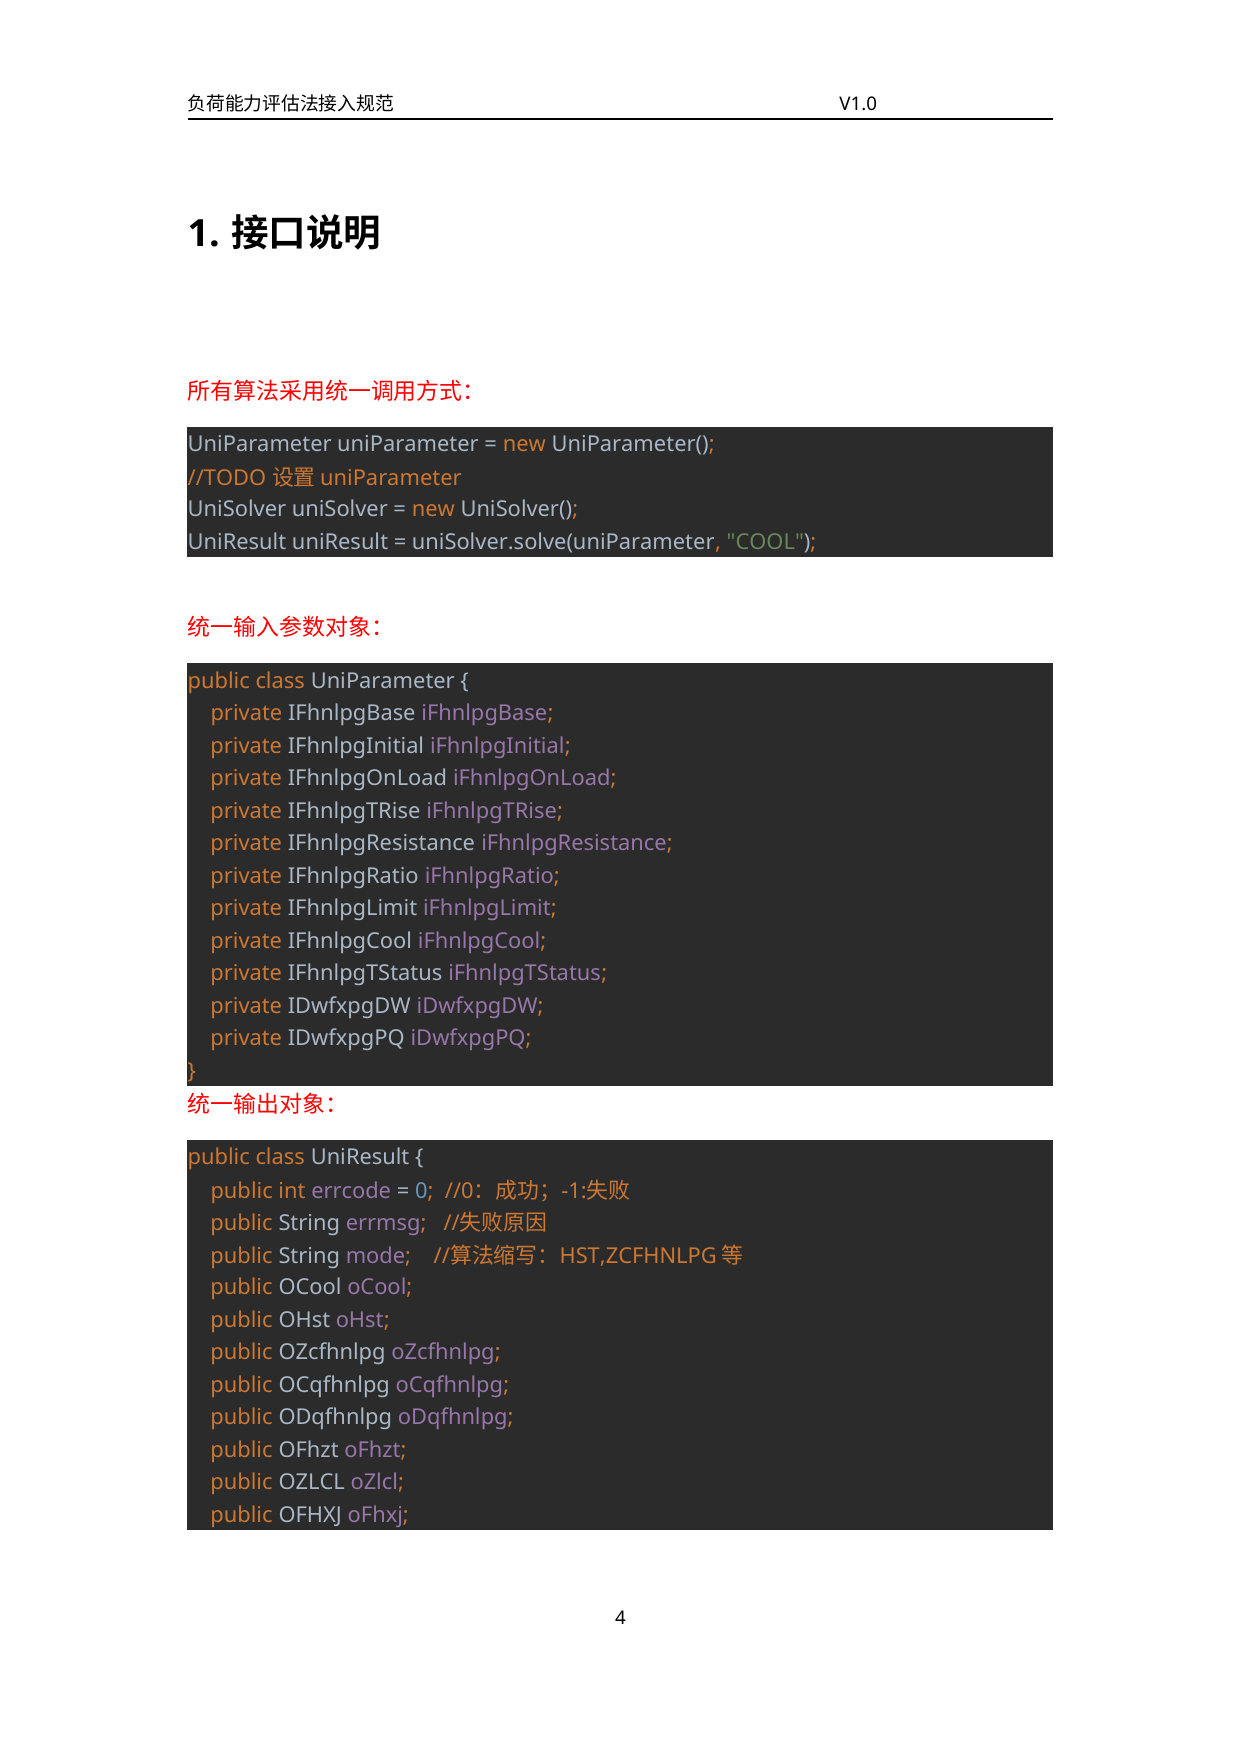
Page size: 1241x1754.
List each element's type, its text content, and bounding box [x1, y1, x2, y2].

text UniParameter uniParameter = new UniParameter(); [187, 427, 1053, 459]
text 所有算法采用统一调用方式： [187, 373, 1053, 406]
text public class UniParameter { private IFhnlpgBase iFhnlpgBase; private IFhnlpgInitial iFhnlpgInitial; private IFhnlpgOnLoad iFhnlpgOnLoad; private IFhnlpgTRise iFhnlpgTRise; private IFhnlpgResistance iFhnlpgResistance; private IFhnlpgRatio iFhnlpgRatio; private IFhnlpgLimit iFhnlpgLimit; private IFhnlpgCool iFhnlpgCool; private IFhnlpgTStatus iFhnlpgTStatus; private IDwfxpgDW iDwfxpgDW; private IDwfxpgPQ iDwfxpgPQ; [187, 663, 1053, 1053]
text } [187, 1053, 1053, 1086]
text 统一输入参数对象： [187, 609, 1053, 642]
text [187, 1140, 1053, 1530]
text 统一输出对象： [187, 1086, 1053, 1119]
subtitle 接口说明 [187, 197, 1053, 262]
text //TODO 设置uniParameter UniSolver uniSolver = new UniSolver(); UniResult uniResult = uniSolver.solve(uniParameter, "COOL"); [187, 459, 1053, 557]
